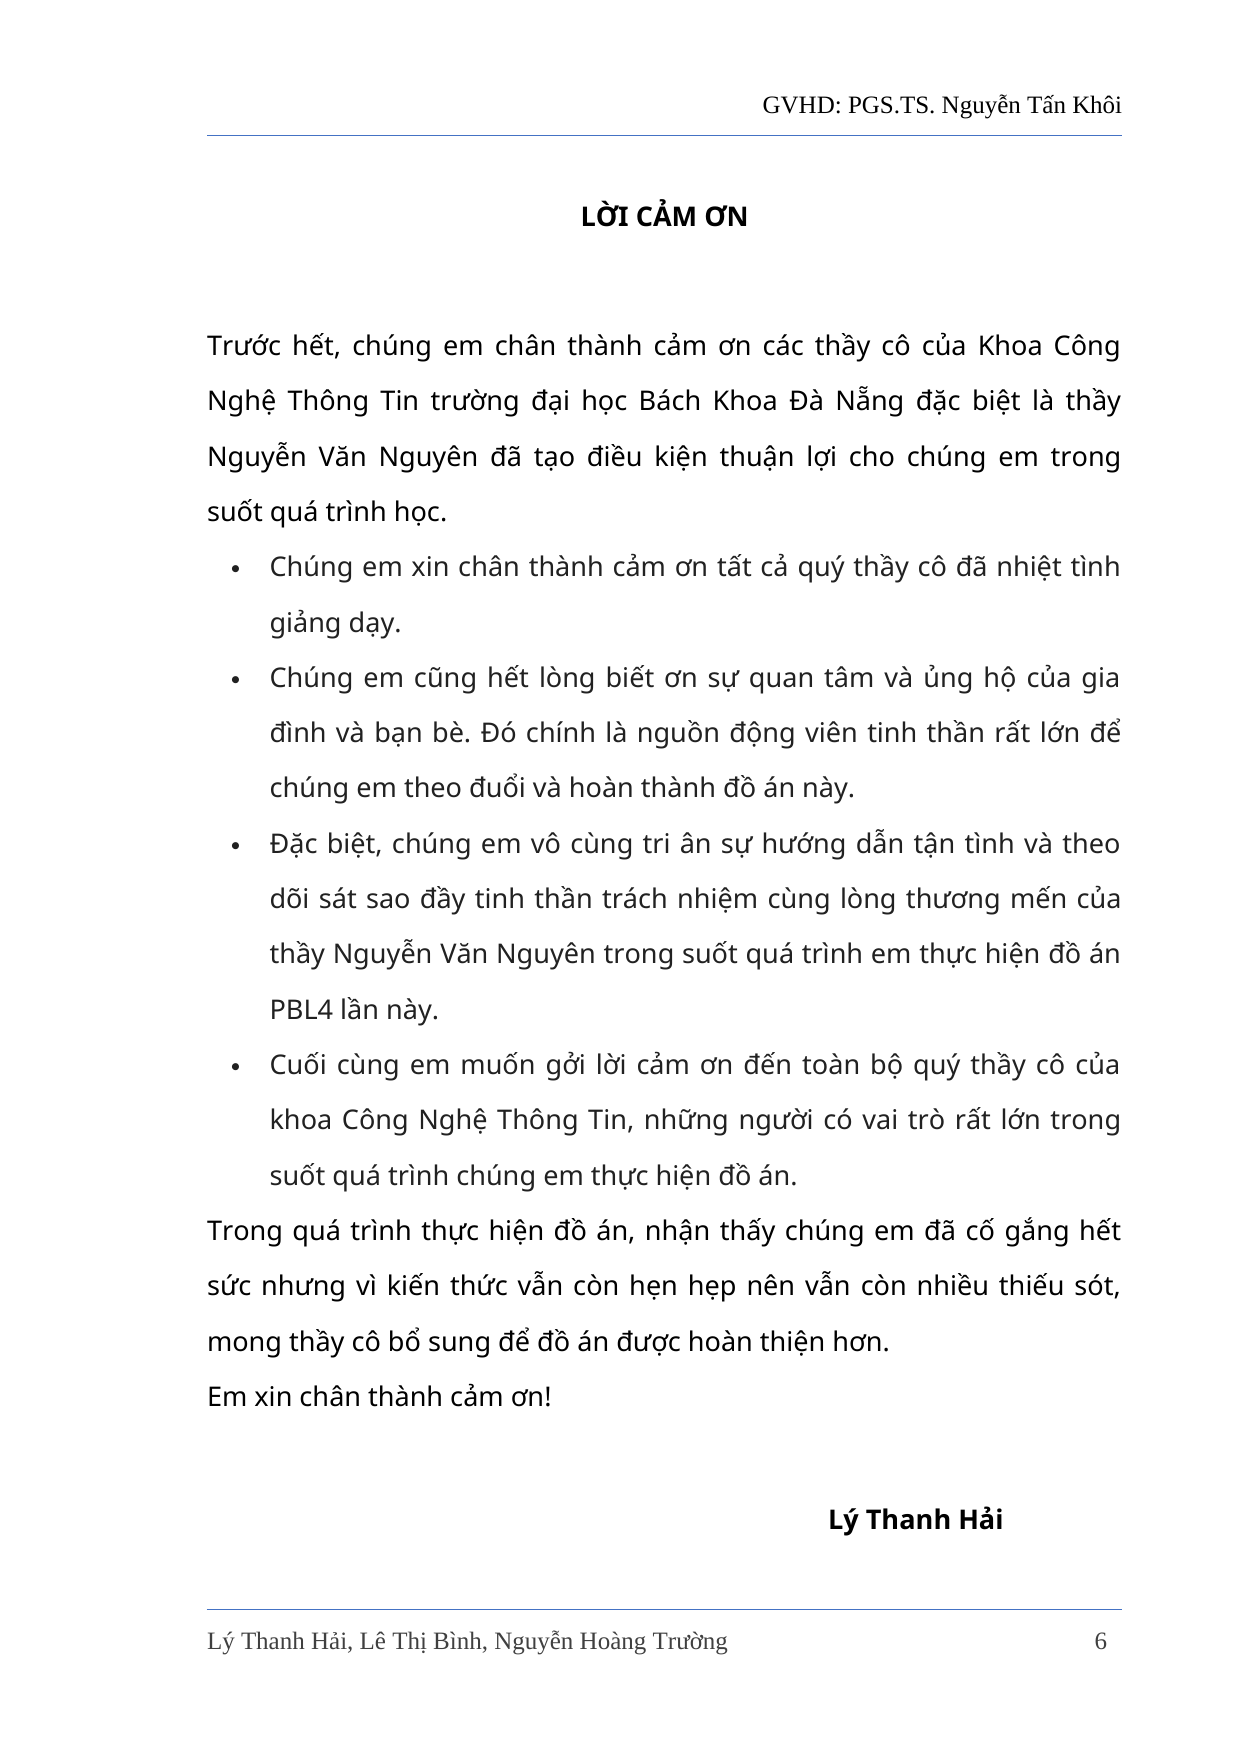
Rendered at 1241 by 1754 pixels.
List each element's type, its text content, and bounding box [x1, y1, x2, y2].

text Trong quá trình thực hiện đồ án, nhận thấy chúng em đã cố gắng hết sức nhưng vì kiến thức vẫn còn hẹn hẹp nên vẫn còn nhiều thiếu sót, mong thầy cô bổ sung để đồ án được hoàn thiện hơn. [207, 1211, 1122, 1359]
text Trước hết, chúng em chân thành cảm ơn các thầy cô của Khoa Công Nghệ Thông Tin trường đại học Bách Khoa Đà Nẵng đặc biệt là thầy Nguyễn Văn Nguyên đã tạo điều kiện thuận lợi cho chúng em trong suốt quá trình học. [207, 326, 1122, 529]
text LỜI CẢM ƠN [207, 197, 1122, 234]
list Chúng em cũng hết lòng biết ơn sự quan tâm và ủng hộ của gia đình và bạn bè. Đó chính là nguồn động viên tinh thần rất lớn để chúng em theo đuổi và hoàn thành đồ án này. [232, 658, 1122, 806]
list Cuối cùng em muốn gởi lời cảm ơn đến toàn bộ quý thầy cô của khoa Công Nghệ Thông Tin, những người có vai trò rất lớn trong suốt quá trình chúng em thực hiện đồ án. [232, 1046, 1122, 1193]
list Chúng em xin chân thành cảm ơn tất cả quý thầy cô đã nhiệt tình giảng dạy. [232, 548, 1122, 640]
list Đặc biệt, chúng em vô cùng tri ân sự hướng dẫn tận tình và theo dõi sát sao đầy tinh thần trách nhiệm cùng lòng thương mến của thầy Nguyễn Văn Nguyên trong suốt quá trình em thực hiện đồ án PBL4 lần này. [232, 824, 1122, 1027]
text Lý Thanh Hải [282, 1501, 1081, 1537]
text Em xin chân thành cảm ơn! [207, 1377, 1122, 1414]
